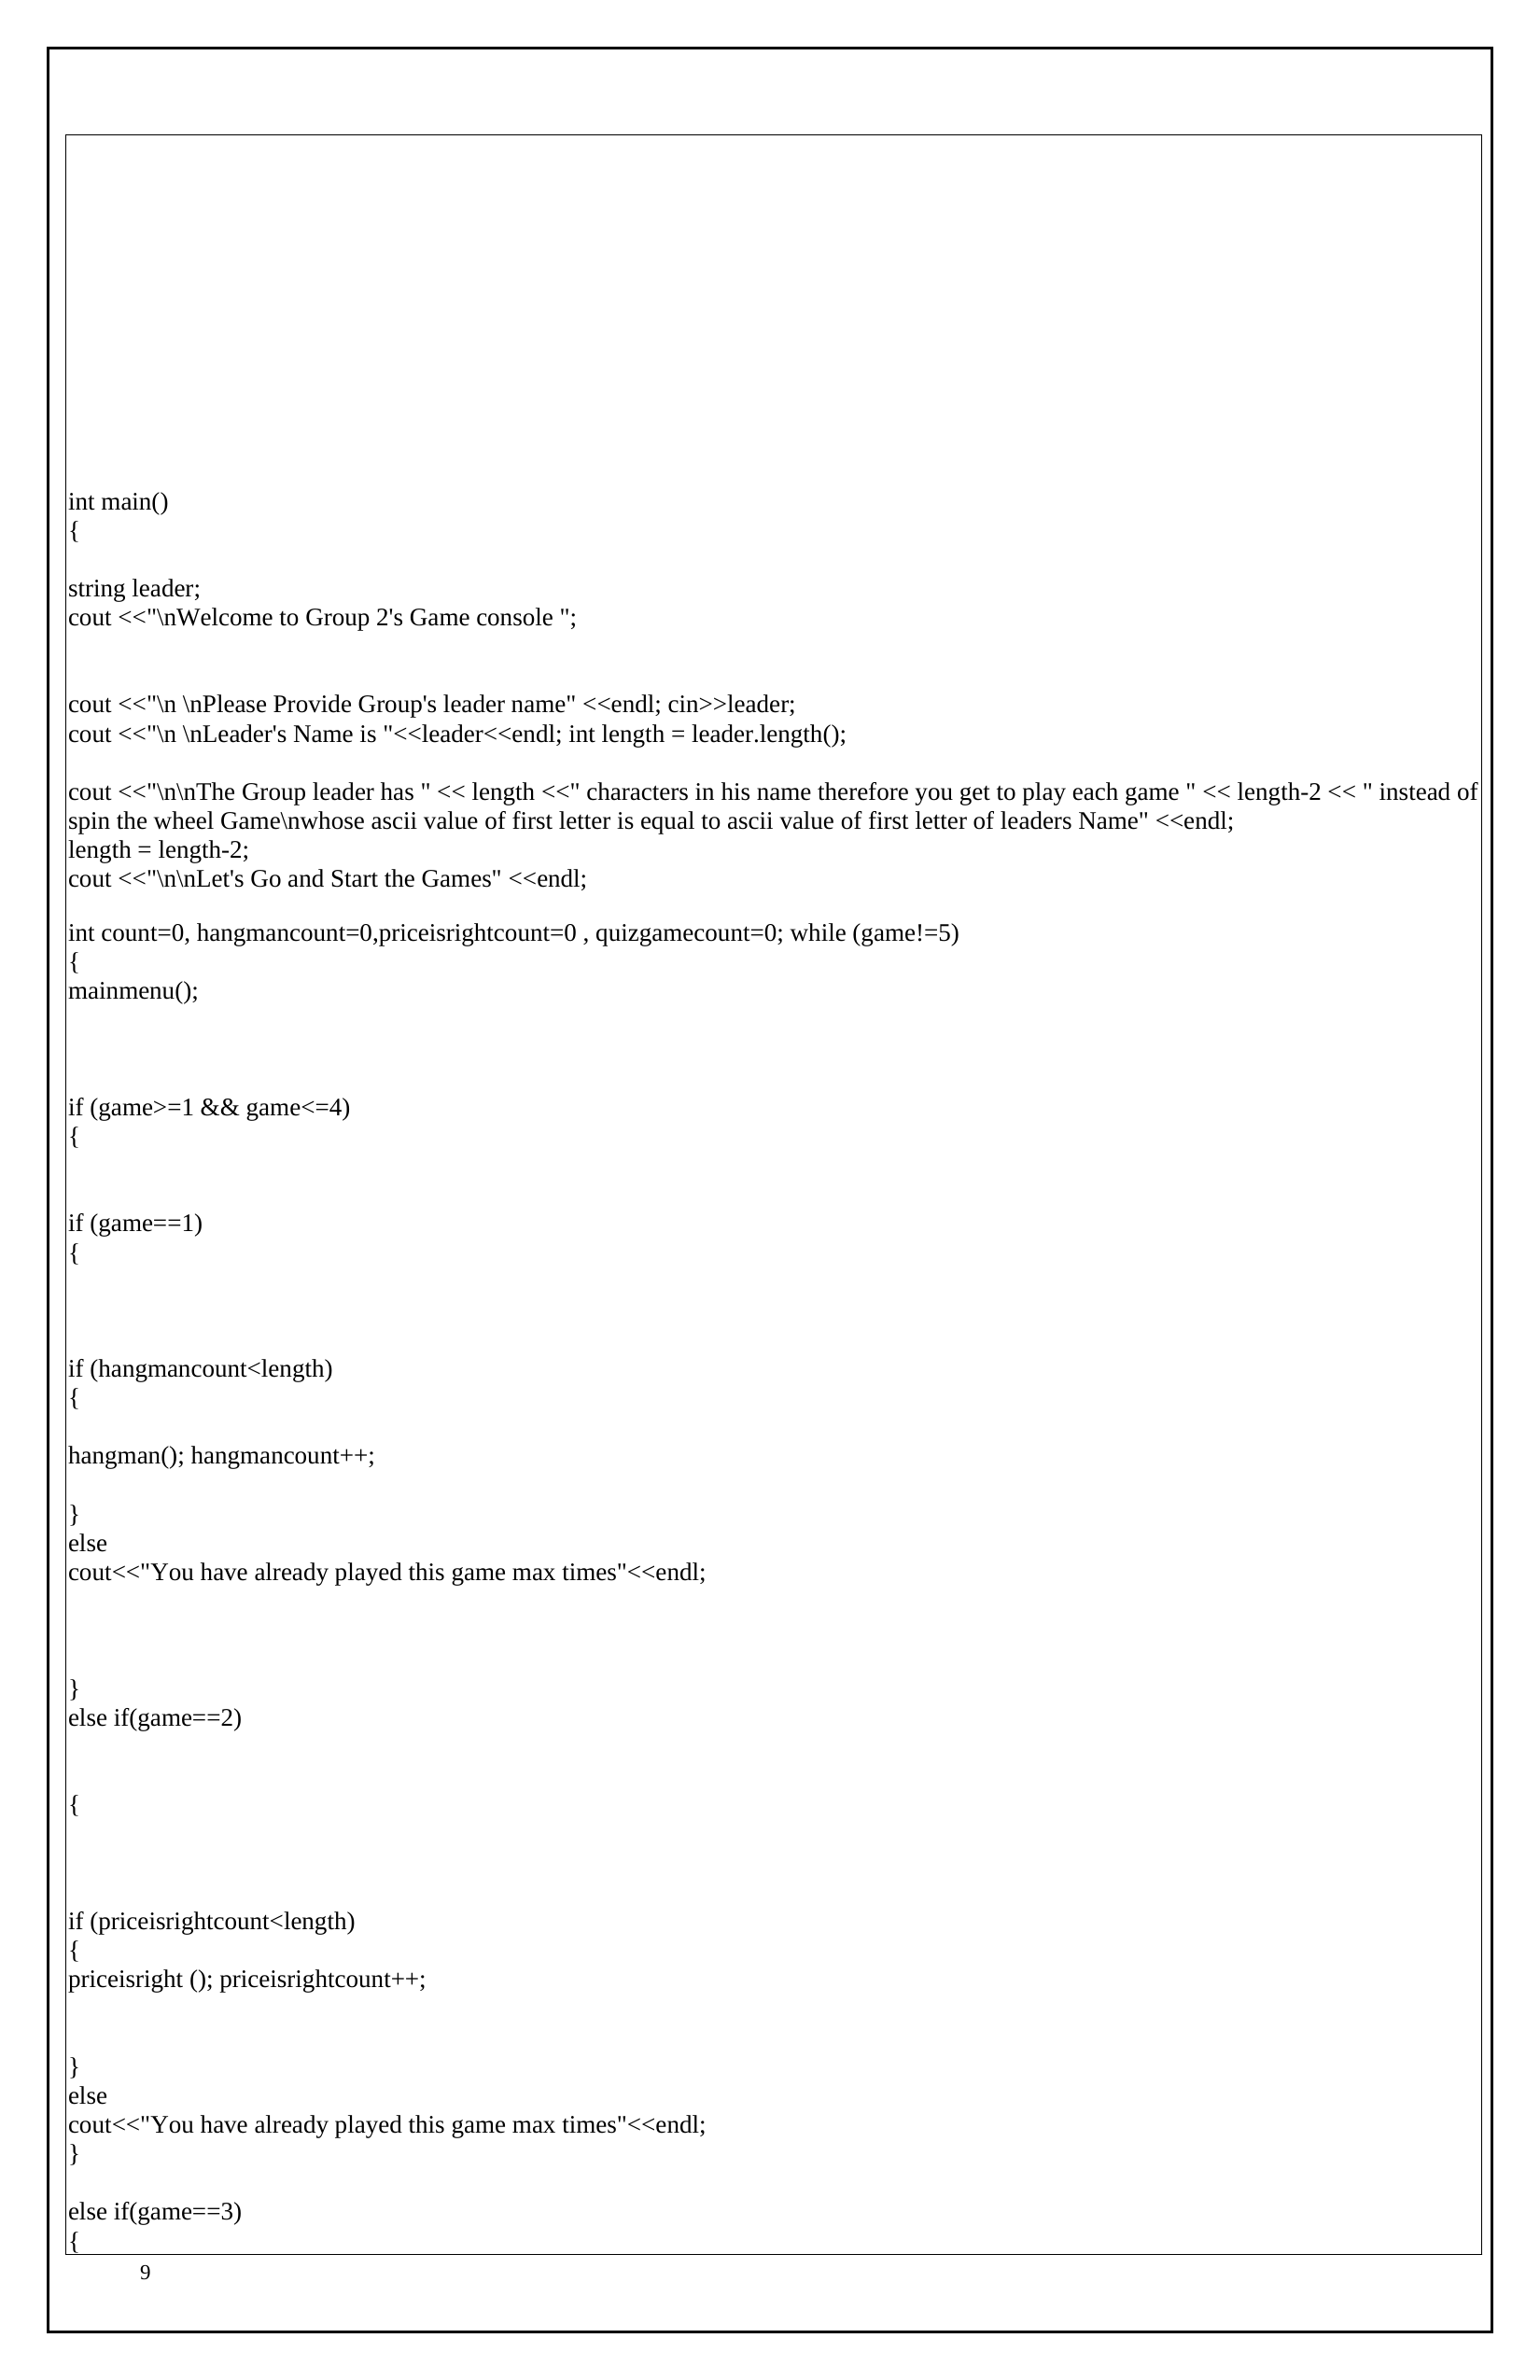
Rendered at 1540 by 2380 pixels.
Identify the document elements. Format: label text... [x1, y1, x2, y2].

text cout <<"\n\nThe Group leader has " << length <<" characters in his name therefore you get to play each game " << length-2 << " instead of spin the wheel Game\nwhose ascii value of first letter is equal to ascii value of first letter of leaders Name" <<endl; [68, 777, 1479, 834]
text else [68, 2080, 1479, 2109]
text else if(game==3) [68, 2196, 1479, 2225]
text int main() [68, 486, 1479, 515]
text } [68, 2051, 1479, 2080]
text cout<<"You have already played this game max times"<<endl; [68, 1557, 1479, 1586]
text mainmenu(); [68, 975, 1479, 1004]
text if (game==1) [68, 1208, 1479, 1238]
text cout <<"\nWelcome to Group 2's Game console "; [68, 602, 1479, 631]
text if (hangmancount<length) [68, 1353, 1479, 1382]
text length = length-2; [68, 834, 1479, 864]
text cout <<"\n \nLeader's Name is "<<leader<<endl; int length = leader.length(); [68, 719, 1479, 748]
text else [68, 1528, 1479, 1557]
text priceisright (); priceisrightcount++; [68, 1964, 1479, 1993]
text { [68, 1382, 1479, 1411]
text cout <<"\n\nLet's Go and Start the Games" <<endl; [68, 864, 1479, 893]
text if (priceisrightcount<length) [68, 1906, 1479, 1935]
text { [68, 2225, 1479, 2254]
text else if(game==2) [68, 1702, 1479, 1731]
text { [68, 1789, 1479, 1818]
text int count=0, hangmancount=0,priceisrightcount=0 , quizgamecount=0; while (game!=5) [68, 917, 1479, 946]
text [68, 2109, 1479, 2138]
text if (game>=1 && game<=4) [68, 1092, 1479, 1121]
text { [68, 1935, 1479, 1964]
text cout <<"\n \nPlease Provide Group's leader name" <<endl; cin>>leader; [68, 690, 1479, 719]
text { [68, 1238, 1479, 1267]
text { [68, 1121, 1479, 1150]
text string leader; [68, 573, 1479, 602]
text } [68, 1673, 1479, 1702]
text hangman(); hangmancount++; [68, 1441, 1479, 1470]
text } [68, 2138, 1479, 2167]
text { [68, 946, 1479, 975]
text { [68, 515, 1479, 544]
text } [68, 1499, 1479, 1528]
